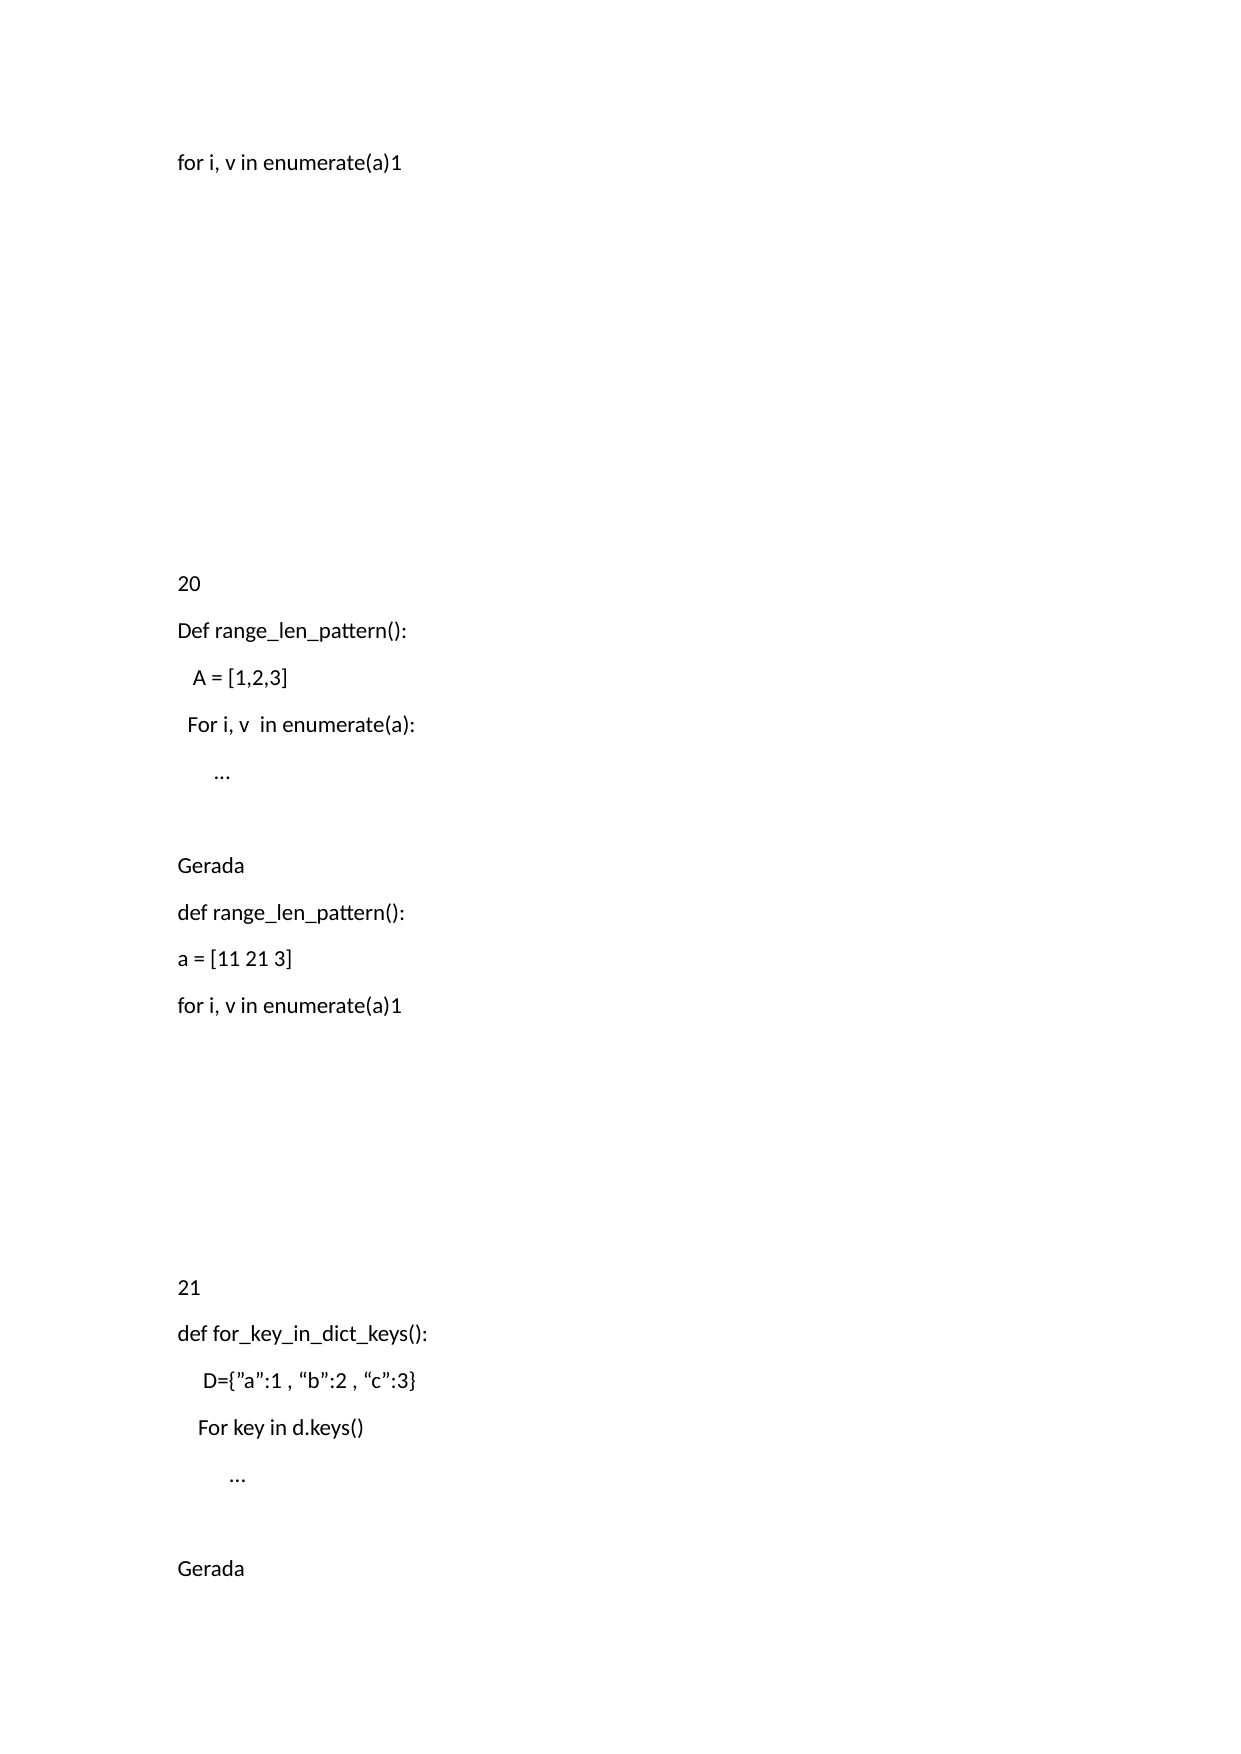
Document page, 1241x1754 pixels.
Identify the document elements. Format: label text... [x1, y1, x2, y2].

text def range_len_pattern(): [177, 898, 1063, 926]
text ... [177, 757, 1063, 785]
text For key in d.keys() [177, 1413, 1063, 1441]
text for i, v in enumerate(a)1 [177, 148, 1063, 176]
text def for_key_in_dict_keys(): [177, 1319, 1063, 1347]
text ... [177, 1460, 1063, 1488]
text 21 [177, 1273, 1063, 1301]
text D={”a”:1 , “b”:2 , “c”:3} [177, 1366, 1063, 1394]
text Def range_len_pattern(): [177, 616, 1063, 644]
text for i, v in enumerate(a)1 [177, 991, 1063, 1019]
text 20 [177, 569, 1063, 597]
text For i, v in enumerate(a): [177, 710, 1063, 738]
text A = [1,2,3] [177, 663, 1063, 691]
text a = [11 21 3] [177, 944, 1063, 972]
text Gerada [177, 851, 1063, 879]
text Gerada [177, 1554, 1063, 1582]
